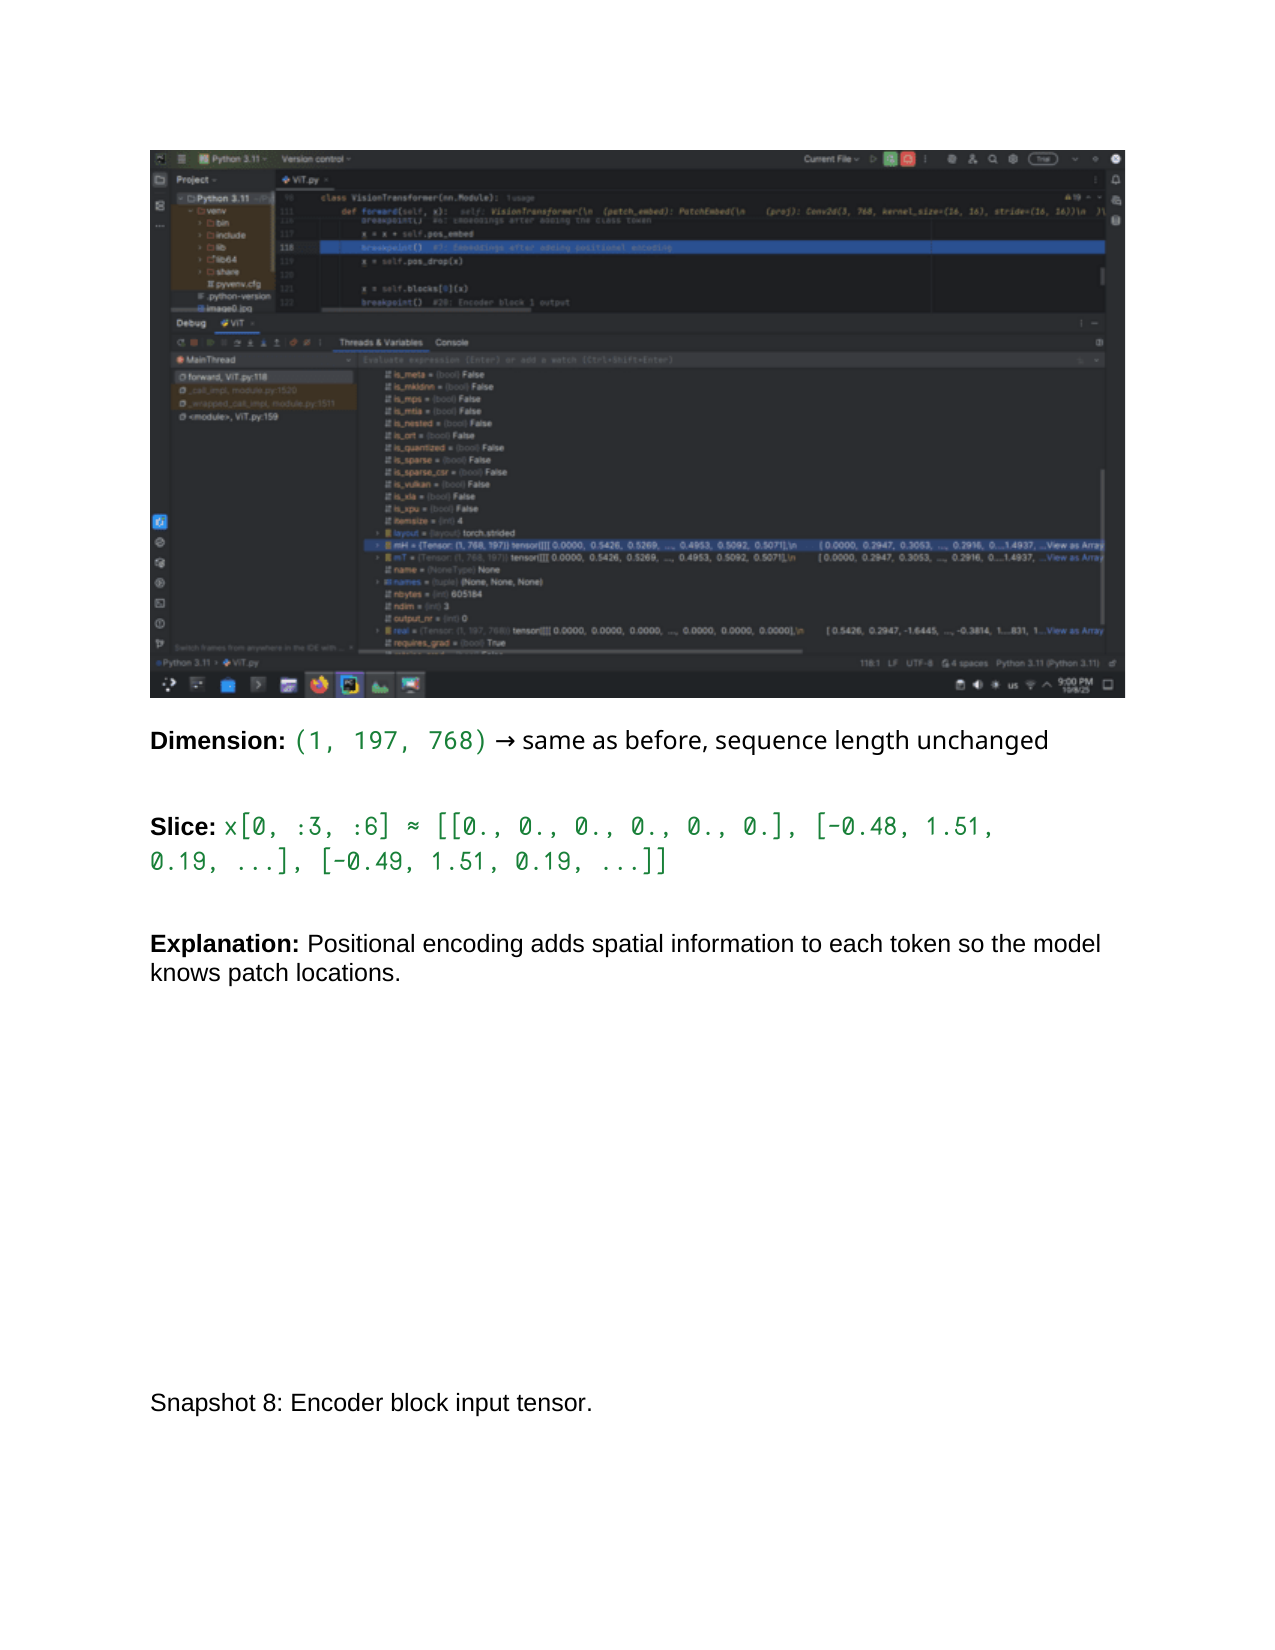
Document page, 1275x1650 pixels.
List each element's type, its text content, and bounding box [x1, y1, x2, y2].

text Slice: x[0, :3, :6] ≈ [[0., 0., 0., 0., 0., 0.], [-0.48, 1.51, 0.19, ...], [-0.49, 1.51, 0.19, ...]] [150, 808, 1125, 904]
text Explanation: Positional encoding adds spatial information to each token so the model knows patch locations. [150, 929, 1125, 987]
picture [150, 150, 1125, 698]
text Snapshot 8: Encoder block input tensor. [150, 1388, 1125, 1417]
text Dimension: (1, 197, 768) → same as before, sequence length unchanged [150, 723, 1125, 783]
